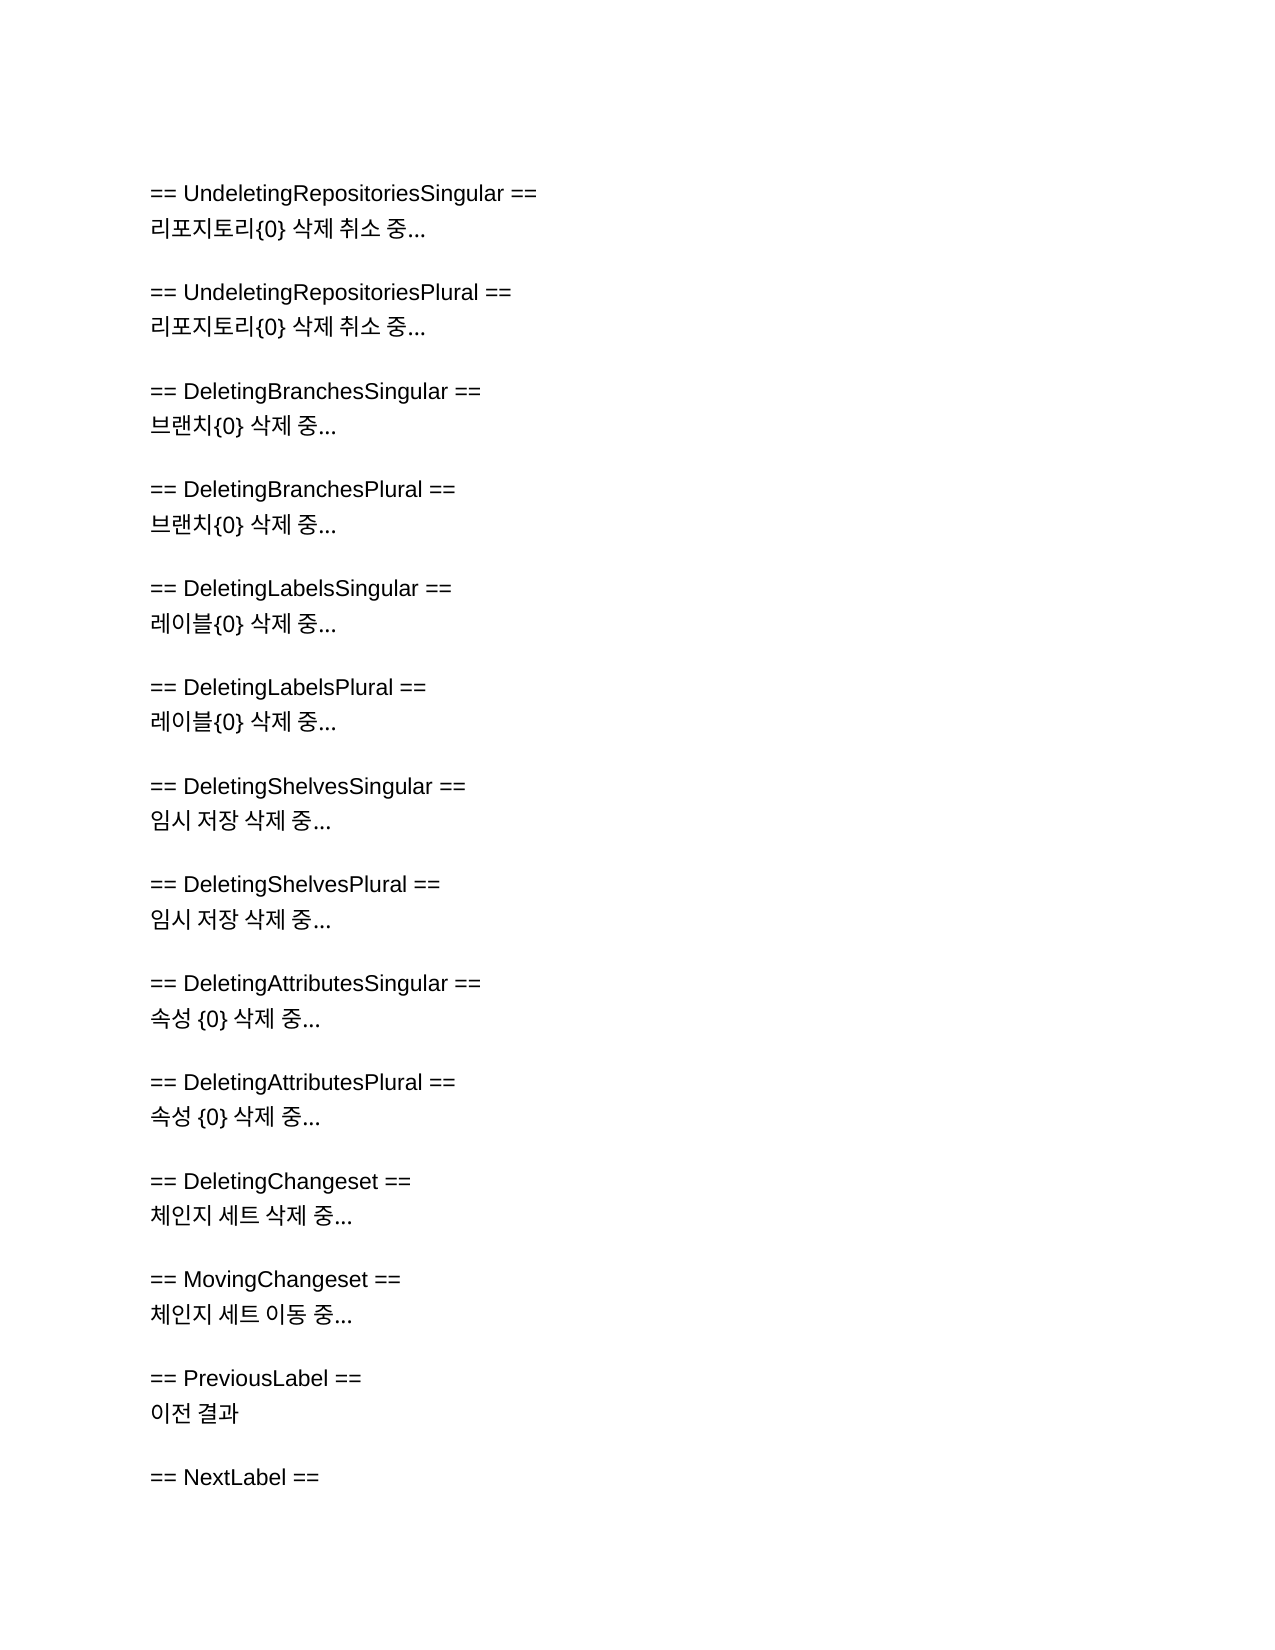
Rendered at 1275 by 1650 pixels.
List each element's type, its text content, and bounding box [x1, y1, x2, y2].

text 브랜치{0} 삭제 중... [150, 408, 1125, 441]
text == DeletingChangeset == [150, 1168, 1125, 1194]
text 리포지토리{0} 삭제 취소 중... [150, 309, 1125, 342]
text == NextLabel == [150, 1464, 1125, 1490]
text 체인지 세트 삭제 중... [150, 1198, 1125, 1231]
text == PreviousLabel == [150, 1365, 1125, 1392]
text 이전 결과 [150, 1395, 1125, 1429]
text == UndeletingRepositoriesSingular == [150, 180, 1125, 207]
text == DeletingShelvesPlural == [150, 871, 1125, 898]
text == DeletingAttributesSingular == [150, 970, 1125, 997]
text == DeletingBranchesPlural == [150, 476, 1125, 503]
text == DeletingLabelsPlural == [150, 674, 1125, 700]
text == UndeletingRepositoriesPlural == [150, 279, 1125, 305]
text == DeletingLabelsSingular == [150, 575, 1125, 602]
text 브랜치{0} 삭제 중... [150, 507, 1125, 540]
text 속성 {0} 삭제 중... [150, 1099, 1125, 1132]
text == MovingChangeset == [150, 1266, 1125, 1293]
text == DeletingAttributesPlural == [150, 1069, 1125, 1095]
text 레이블{0} 삭제 중... [150, 704, 1125, 737]
text 속성 {0} 삭제 중... [150, 1000, 1125, 1034]
text 리포지토리{0} 삭제 취소 중... [150, 210, 1125, 244]
text == DeletingShelvesSingular == [150, 773, 1125, 799]
text 레이블{0} 삭제 중... [150, 605, 1125, 639]
text 임시 저장 삭제 중... [150, 803, 1125, 836]
text == DeletingBranchesSingular == [150, 378, 1125, 404]
text 체인지 세트 이동 중... [150, 1297, 1125, 1330]
text 임시 저장 삭제 중... [150, 902, 1125, 935]
